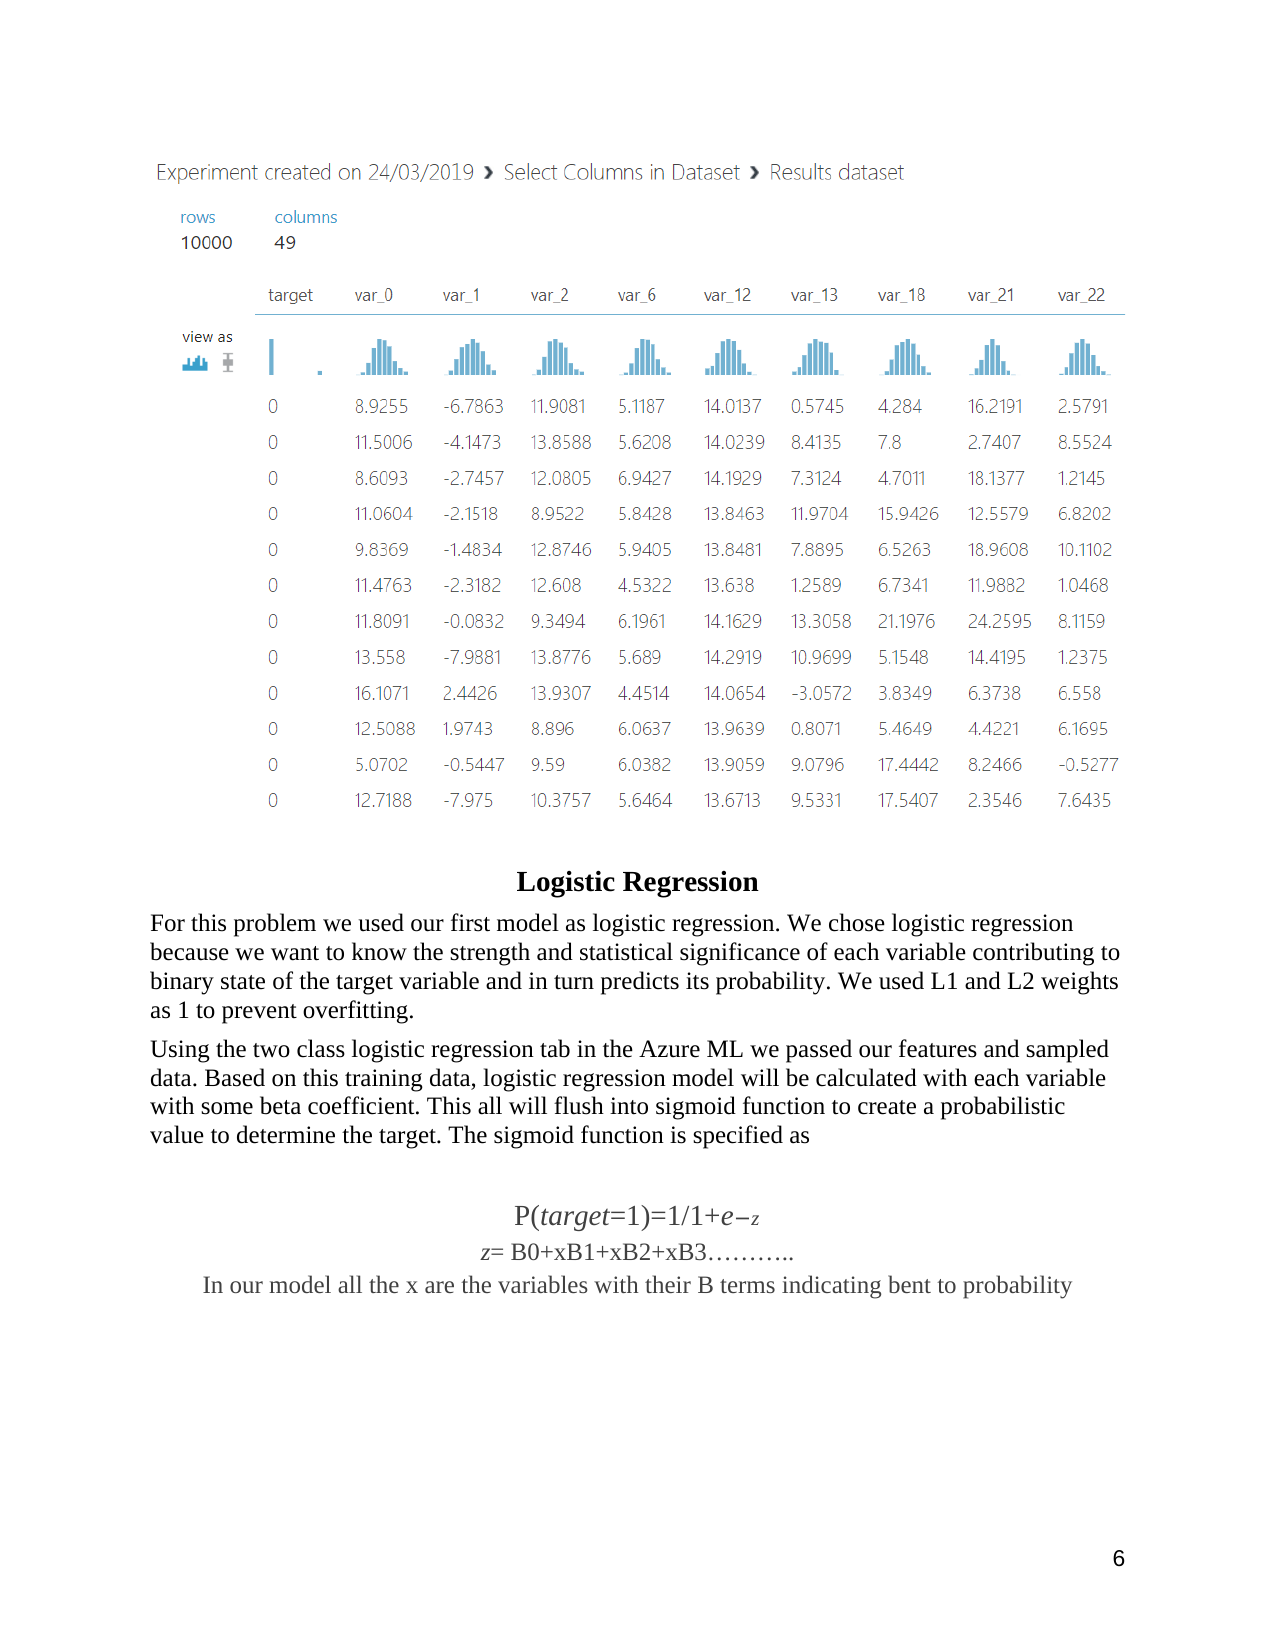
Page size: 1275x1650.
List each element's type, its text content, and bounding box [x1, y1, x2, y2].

subtitle Logistic Regression [150, 864, 1125, 898]
text z= B0+xB1+xB2+xB3……….. [150, 1237, 1125, 1266]
picture [150, 150, 1125, 823]
text Using the two class logistic regression tab in the Azure ML we passed our features and sampled data. Based on this training data, logistic regression model will be calculated with each variable with some beta coefficient. This all will flush into sigmoid function to create a probabilistic value to determine the target. The sigmoid function is specified as [150, 1034, 1125, 1149]
text In our model all the x are the variables with their B terms indicating bent to probability [150, 1270, 1125, 1299]
text P(target=1)=1/1+e−z [154, 1198, 1121, 1232]
text For this problem we used our first model as logistic regression. We chose logistic regression because we want to know the strength and statistical significance of each variable contributing to binary state of the target variable and in turn predicts its probability. We used L1 and L2 weights as 1 to prevent overfitting. [150, 908, 1125, 1023]
